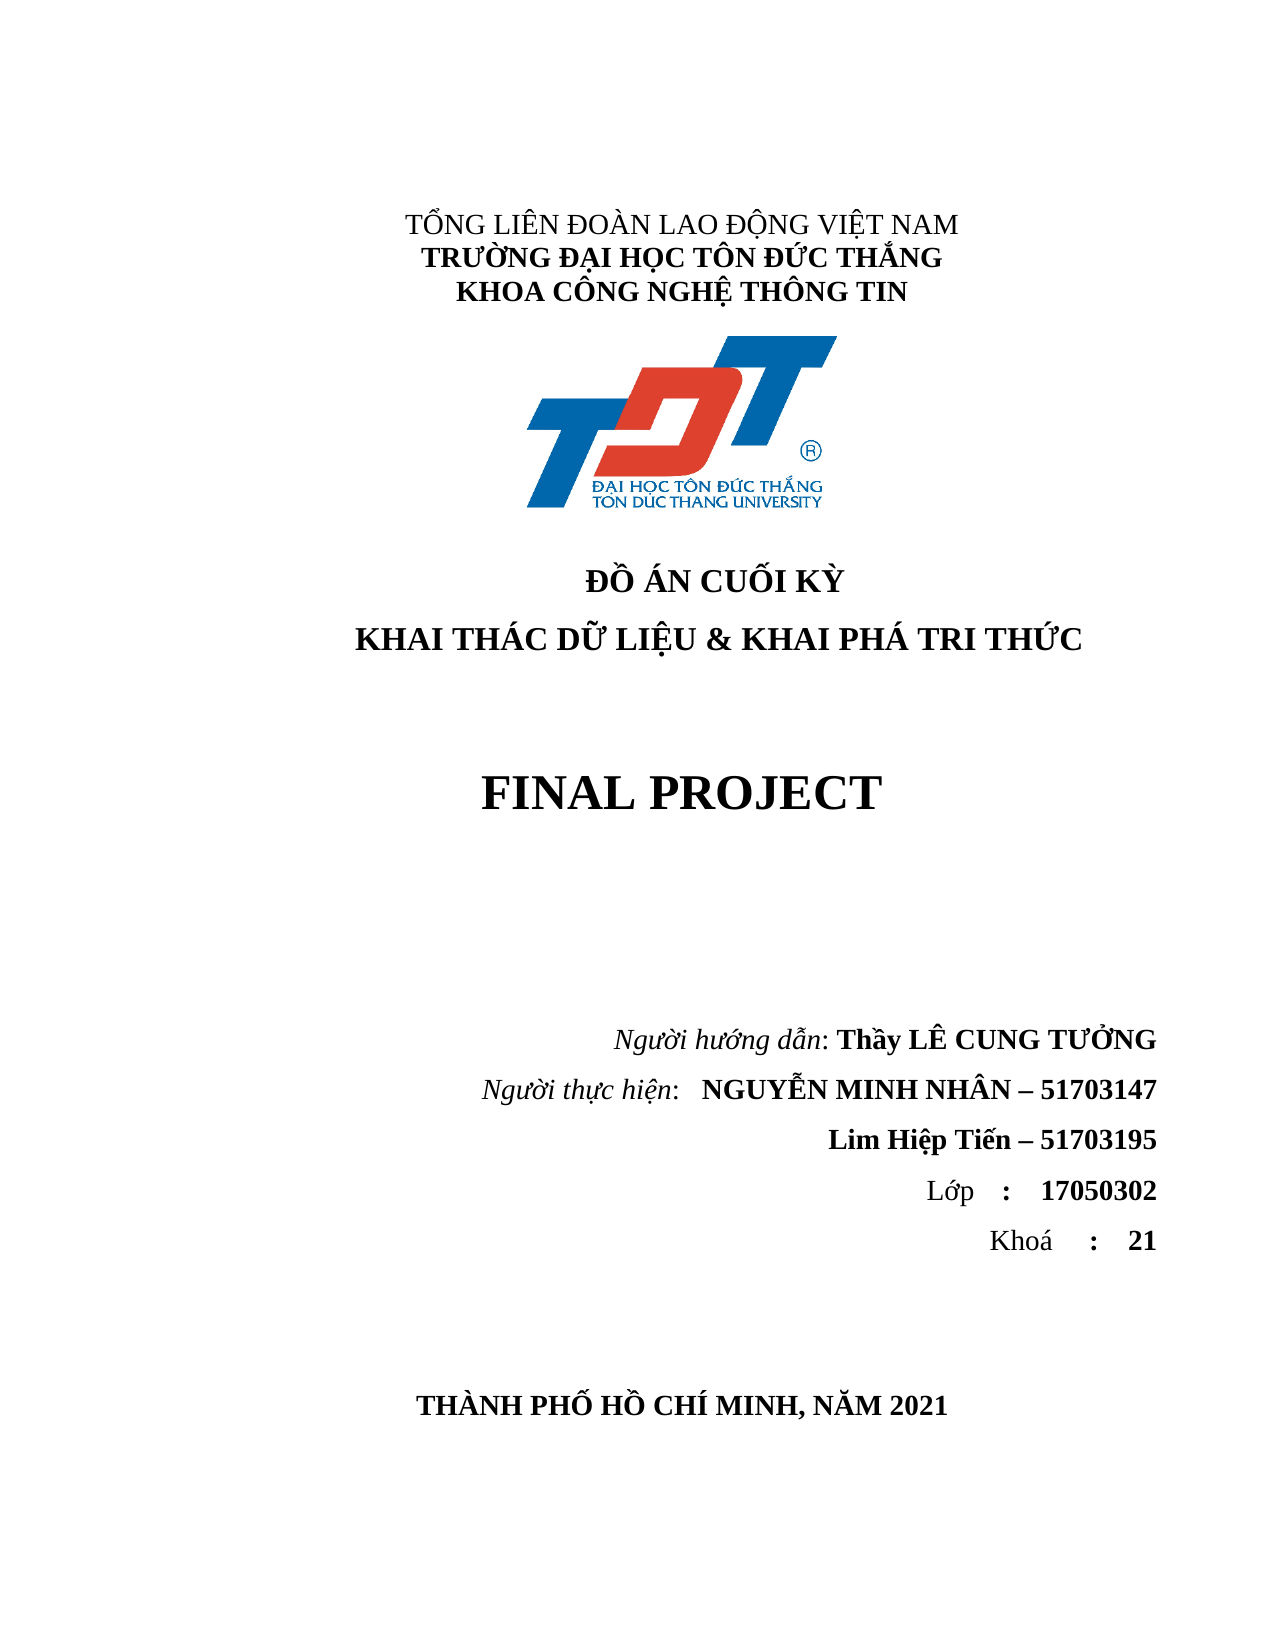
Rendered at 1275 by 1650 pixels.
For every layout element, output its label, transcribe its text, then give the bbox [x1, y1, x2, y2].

text TỔNG LIÊN ĐOÀN LAO ĐỘNG VIỆT [207, 207, 1157, 240]
picture [526, 336, 837, 508]
text Lớp : 17050302 [207, 1173, 1157, 1206]
text KHOA CÔNG NGHỆ THÔNG TIN [207, 274, 1157, 307]
text KHAI THÁC DỮ LIỆU & KHAI PHÁ TRI THỨC [207, 619, 1157, 658]
text Người hướng dẫn: Thầy LÊ CUNG TƯỞNG [207, 1022, 1157, 1055]
text Lim Hiệp Tiến – 51703195 [207, 1122, 1157, 1156]
text TRƯỜNG ĐẠI HỌC TÔN ĐỨC THẮNG [207, 240, 1157, 274]
text Người thực hiện: NGUYỄN MINH NHÂN – 51703147 [207, 1072, 1157, 1106]
text Khoá : 21 [207, 1223, 1157, 1257]
text ĐỒ ÁN CUỐI KỲ [207, 562, 1157, 600]
text THÀNH PHỐ HỒ CHÍ MINH, NĂM 2021 [207, 1388, 1157, 1422]
text FINAL PROJECT [207, 763, 1157, 821]
